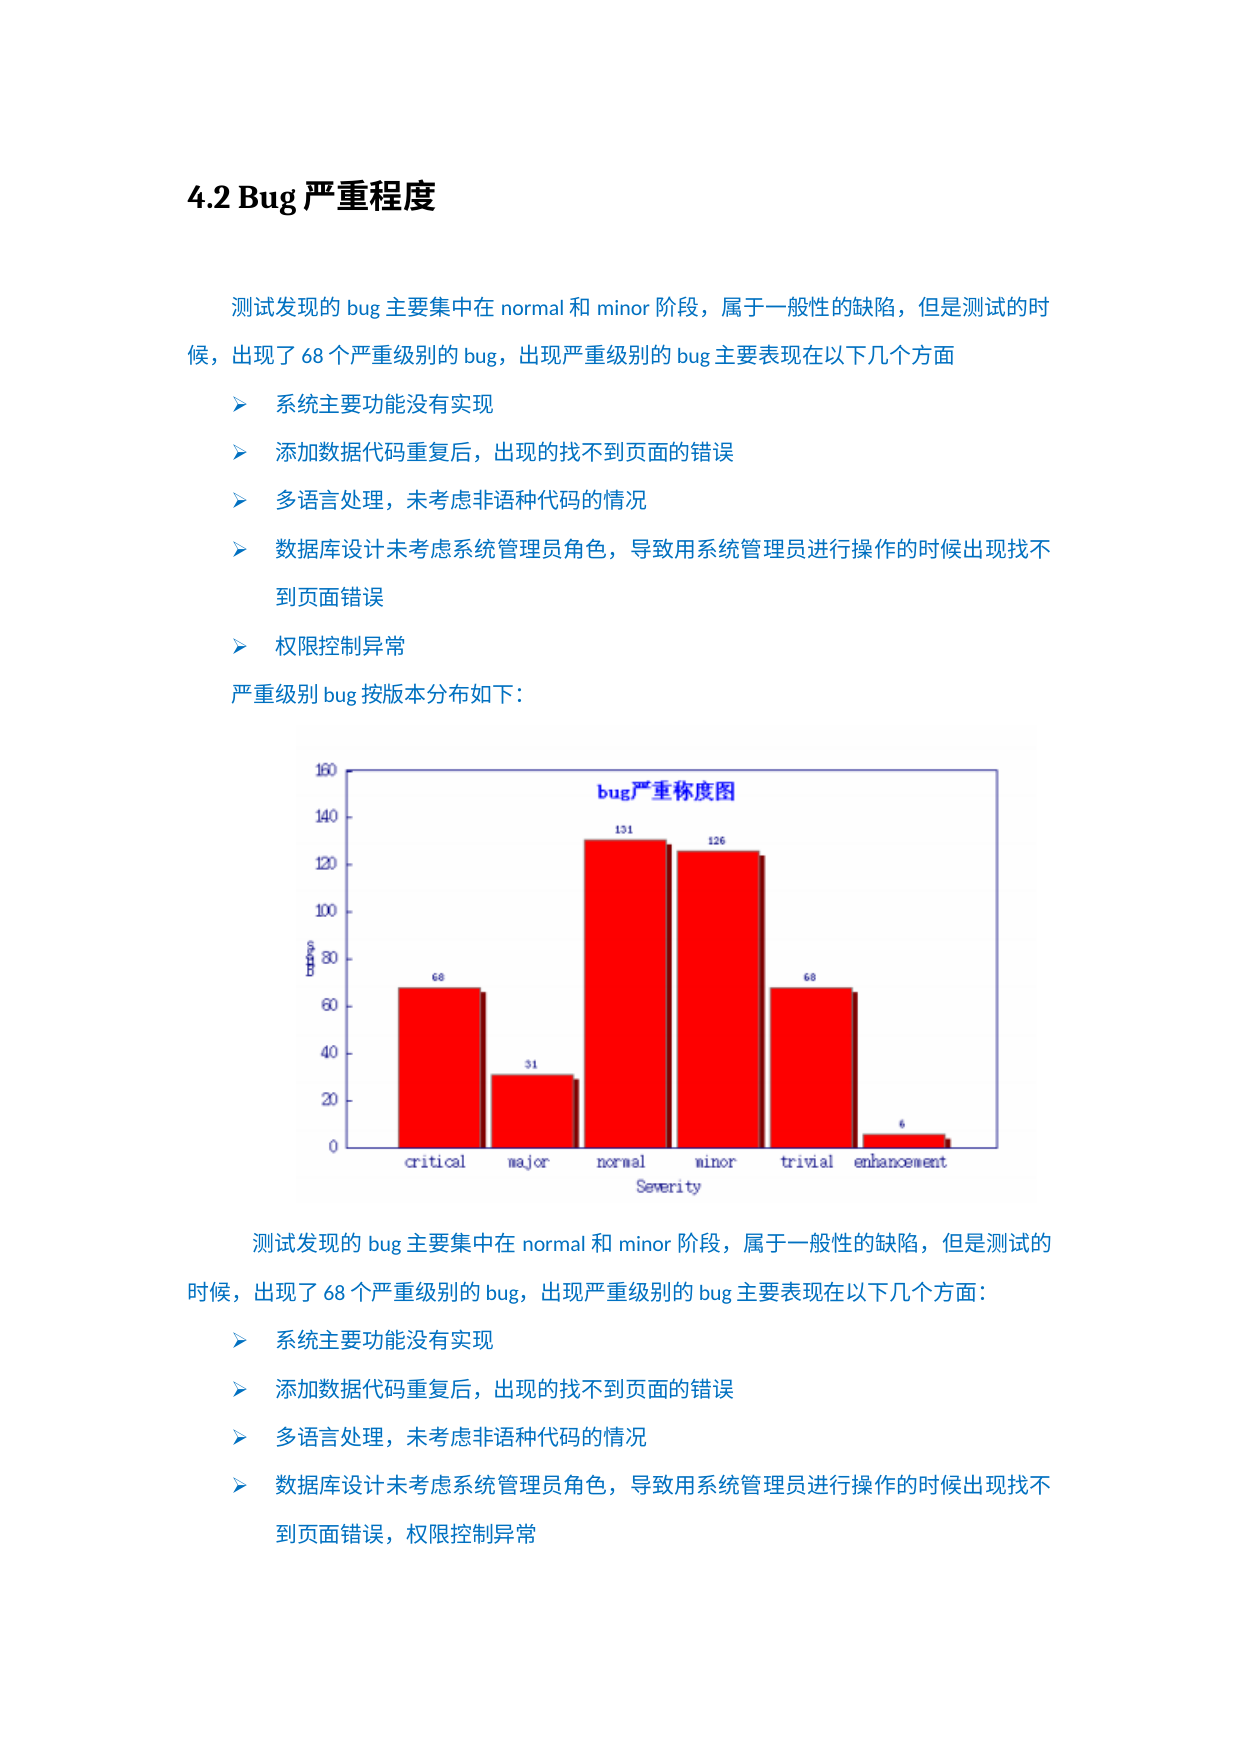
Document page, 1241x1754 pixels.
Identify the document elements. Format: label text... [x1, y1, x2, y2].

picture [231, 725, 1077, 1204]
list 系统主要功能没有实现 [231, 1323, 1053, 1355]
list 添加数据代码重复后，出现的找不到页面的错误 [231, 1371, 1053, 1404]
list 多语言处理，未考虑非语种代码的情况 [231, 483, 1053, 515]
text 严重级别bug按版本分布如下： [187, 677, 1053, 709]
list 数据库设计未考虑系统管理员角色，导致用系统管理员进行操作的时候出现找不到页面错误 [231, 531, 1053, 612]
list 权限控制异常 [231, 628, 1053, 661]
text 测试发现的 bug 主要集中在 normal 和 minor 阶段，属于一般性的缺陷，但是测试的时候，出现了68个严重级别的bug，出现严重级别的 bug主要表现在以下几个方面： [187, 1226, 1053, 1307]
list 系统主要功能没有实现 [231, 386, 1053, 419]
list 添加数据代码重复后，出现的找不到页面的错误 [231, 434, 1053, 467]
subtitle 4.2 Bug严重程度 [187, 162, 1053, 227]
list 多语言处理，未考虑非语种代码的情况 [231, 1419, 1053, 1452]
list 数据库设计未考虑系统管理员角色，导致用系统管理员进行操作的时候出现找不到页面错误，权限控制异常 [231, 1468, 1053, 1549]
text 测试发现的 bug 主要集中在 normal 和 minor 阶段，属于一般性的缺陷，但是测试的时候，出现了68个严重级别的bug，出现严重级别的 bug主要表现在以下几个方面 [187, 289, 1053, 370]
